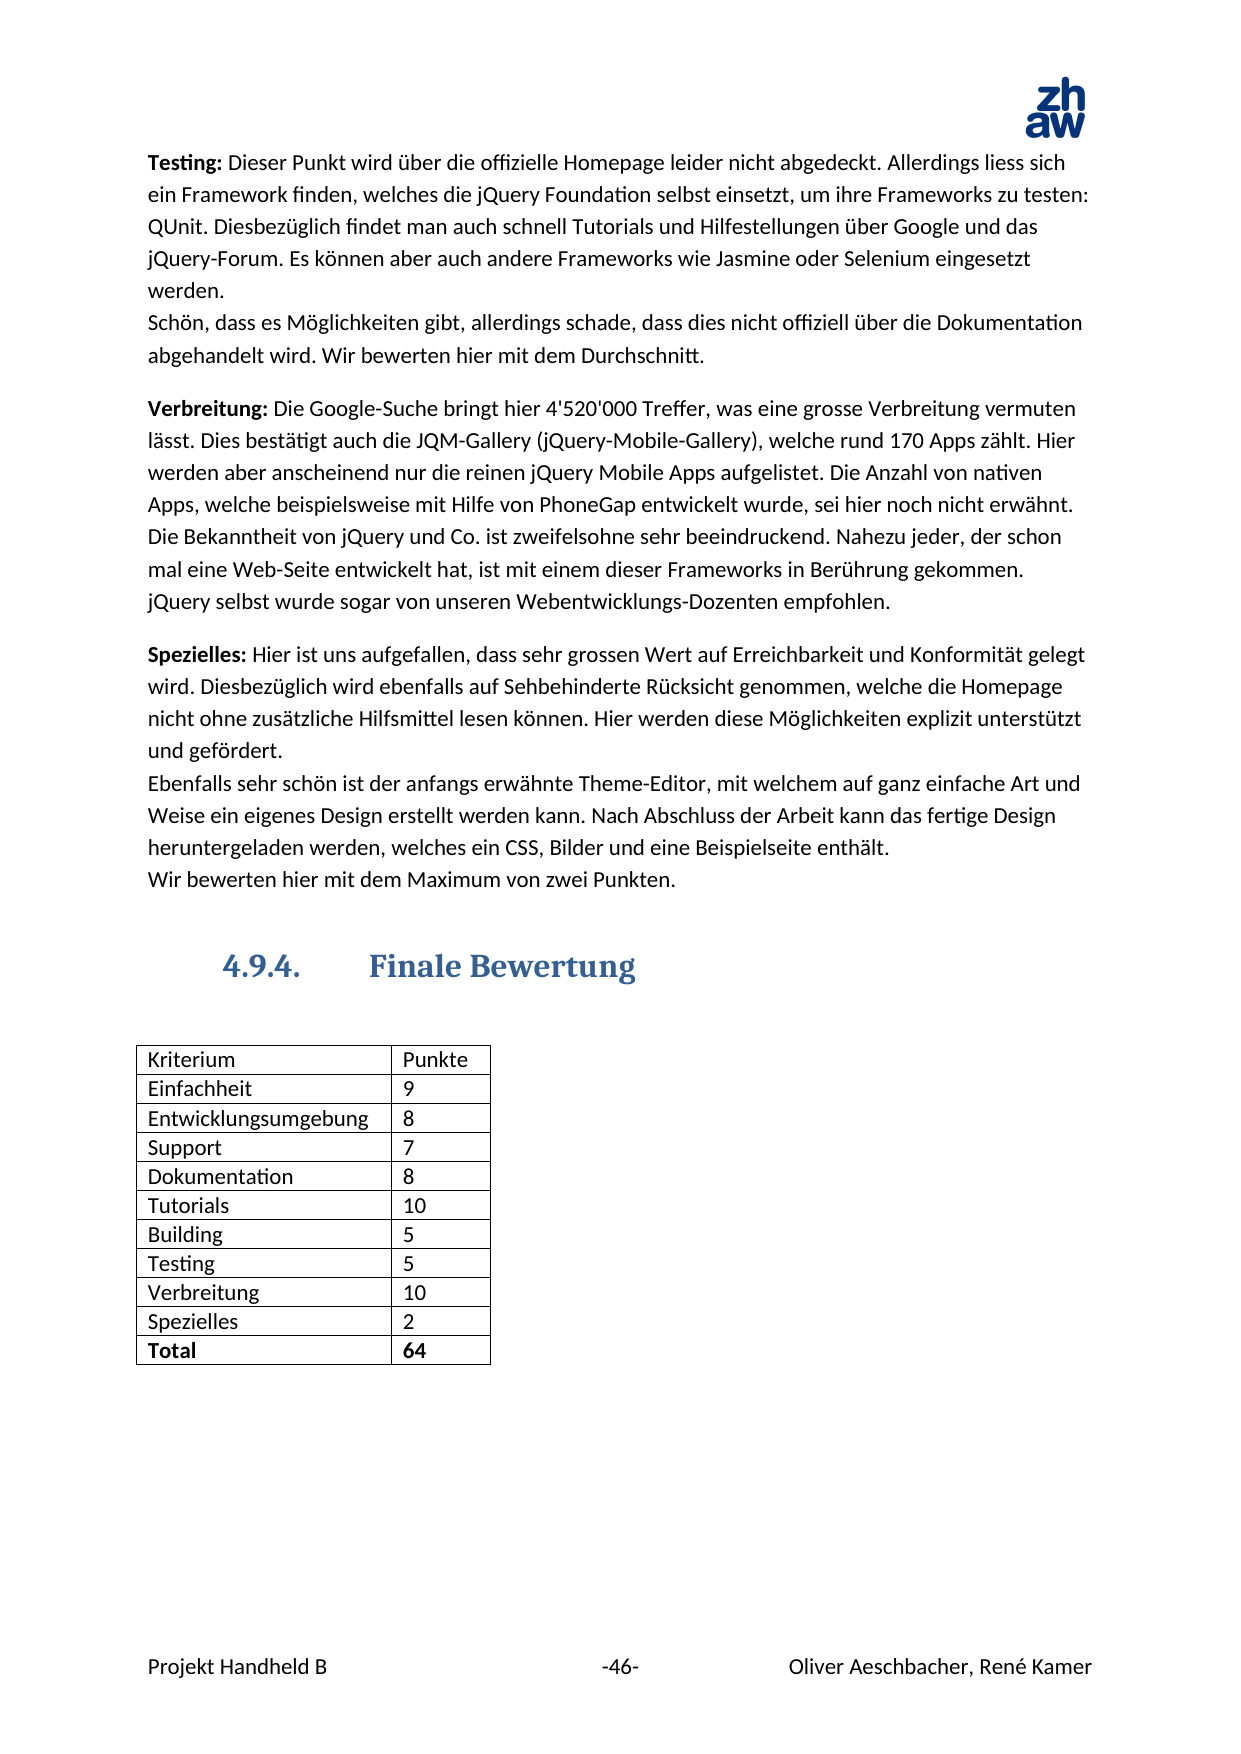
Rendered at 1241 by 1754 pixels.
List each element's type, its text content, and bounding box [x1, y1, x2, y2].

table_cell 8 [392, 1162, 490, 1190]
text Testing: Dieser Punkt wird über die offizielle Homepage leider nicht abgedeckt. Allerdings liess sich ein Framework finden, welches die jQuery Foundation selbst einsetzt, um ihre Frameworks zu testen: QUnit. Diesbezüglich findet man auch schnell Tutorials und Hilfestellungen über Google und das jQuery-Forum. Es können aber auch andere Frameworks wie Jasmine oder Selenium eingesetzt werden. Schön, dass es Möglichkeiten gibt, allerdings schade, dass dies nicht offiziell über die Dokumentation abgehandelt wird. Wir bewerten hier mit dem Durchschnitt. [148, 148, 1093, 369]
picture [1020, 73, 1093, 144]
table_header Kriterium [137, 1046, 391, 1073]
text Verbreitung: Die Google-Suche bringt hier 4'520'000 Treffer, was eine grosse Verbreitung vermuten lässt. Dies bestätigt auch die JQM-Gallery (jQuery-Mobile-Gallery), welche rund 170 Apps zählt. Hier werden aber anscheinend nur die reinen jQuery Mobile Apps aufgelistet. Die Anzahl von nativen Apps, welche beispielsweise mit Hilfe von PhoneGap entwickelt wurde, sei hier noch nicht erwähnt. Die Bekanntheit von jQuery und Co. ist zweifelsohne sehr beeindruckend. Nahezu jeder, der schon mal eine Web-Seite entwickelt hat, ist mit einem dieser Frameworks in Berührung gekommen. jQuery selbst wurde sogar von unseren Webentwicklungs-Dozenten empfohlen. [148, 394, 1093, 615]
table_cell 5 [392, 1249, 490, 1277]
subtitle Finale Bewertung [223, 947, 1093, 986]
table_cell Total [137, 1336, 391, 1364]
table_cell 7 [392, 1133, 490, 1161]
table_cell 8 [392, 1104, 490, 1132]
table_cell 64 [392, 1336, 490, 1364]
table_cell Support [137, 1133, 391, 1161]
table_cell Testing [137, 1249, 391, 1277]
table_cell 5 [392, 1220, 490, 1248]
table_cell Dokumentation [137, 1162, 391, 1190]
table_cell Einfachheit [137, 1075, 391, 1103]
table_cell 10 [392, 1191, 490, 1219]
table_cell Building [137, 1220, 391, 1248]
table_cell 10 [392, 1278, 490, 1306]
table_cell Spezielles [137, 1307, 391, 1335]
table_cell Tutorials [137, 1191, 391, 1219]
table_cell 9 [392, 1075, 490, 1103]
table_cell 2 [392, 1307, 490, 1335]
table_cell Verbreitung [137, 1278, 391, 1306]
table_cell Entwicklungsumgebung [137, 1104, 391, 1132]
table_header Punkte [392, 1046, 490, 1073]
text Spezielles: Hier ist uns aufgefallen, dass sehr grossen Wert auf Erreichbarkeit und Konformität gelegt wird. Diesbezüglich wird ebenfalls auf Sehbehinderte Rücksicht genommen, welche die Homepage nicht ohne zusätzliche Hilfsmittel lesen können. Hier werden diese Möglichkeiten explizit unterstützt und gefördert. Ebenfalls sehr schön ist der anfangs erwähnte Theme-Editor, mit welchem auf ganz einfache Art und Weise ein eigenes Design erstellt werden kann. Nach Abschluss der Arbeit kann das fertige Design heruntergeladen werden, welches ein CSS, Bilder und eine Beispielseite enthält. Wir bewerten hier mit dem Maximum von zwei Punkten. [148, 640, 1093, 893]
